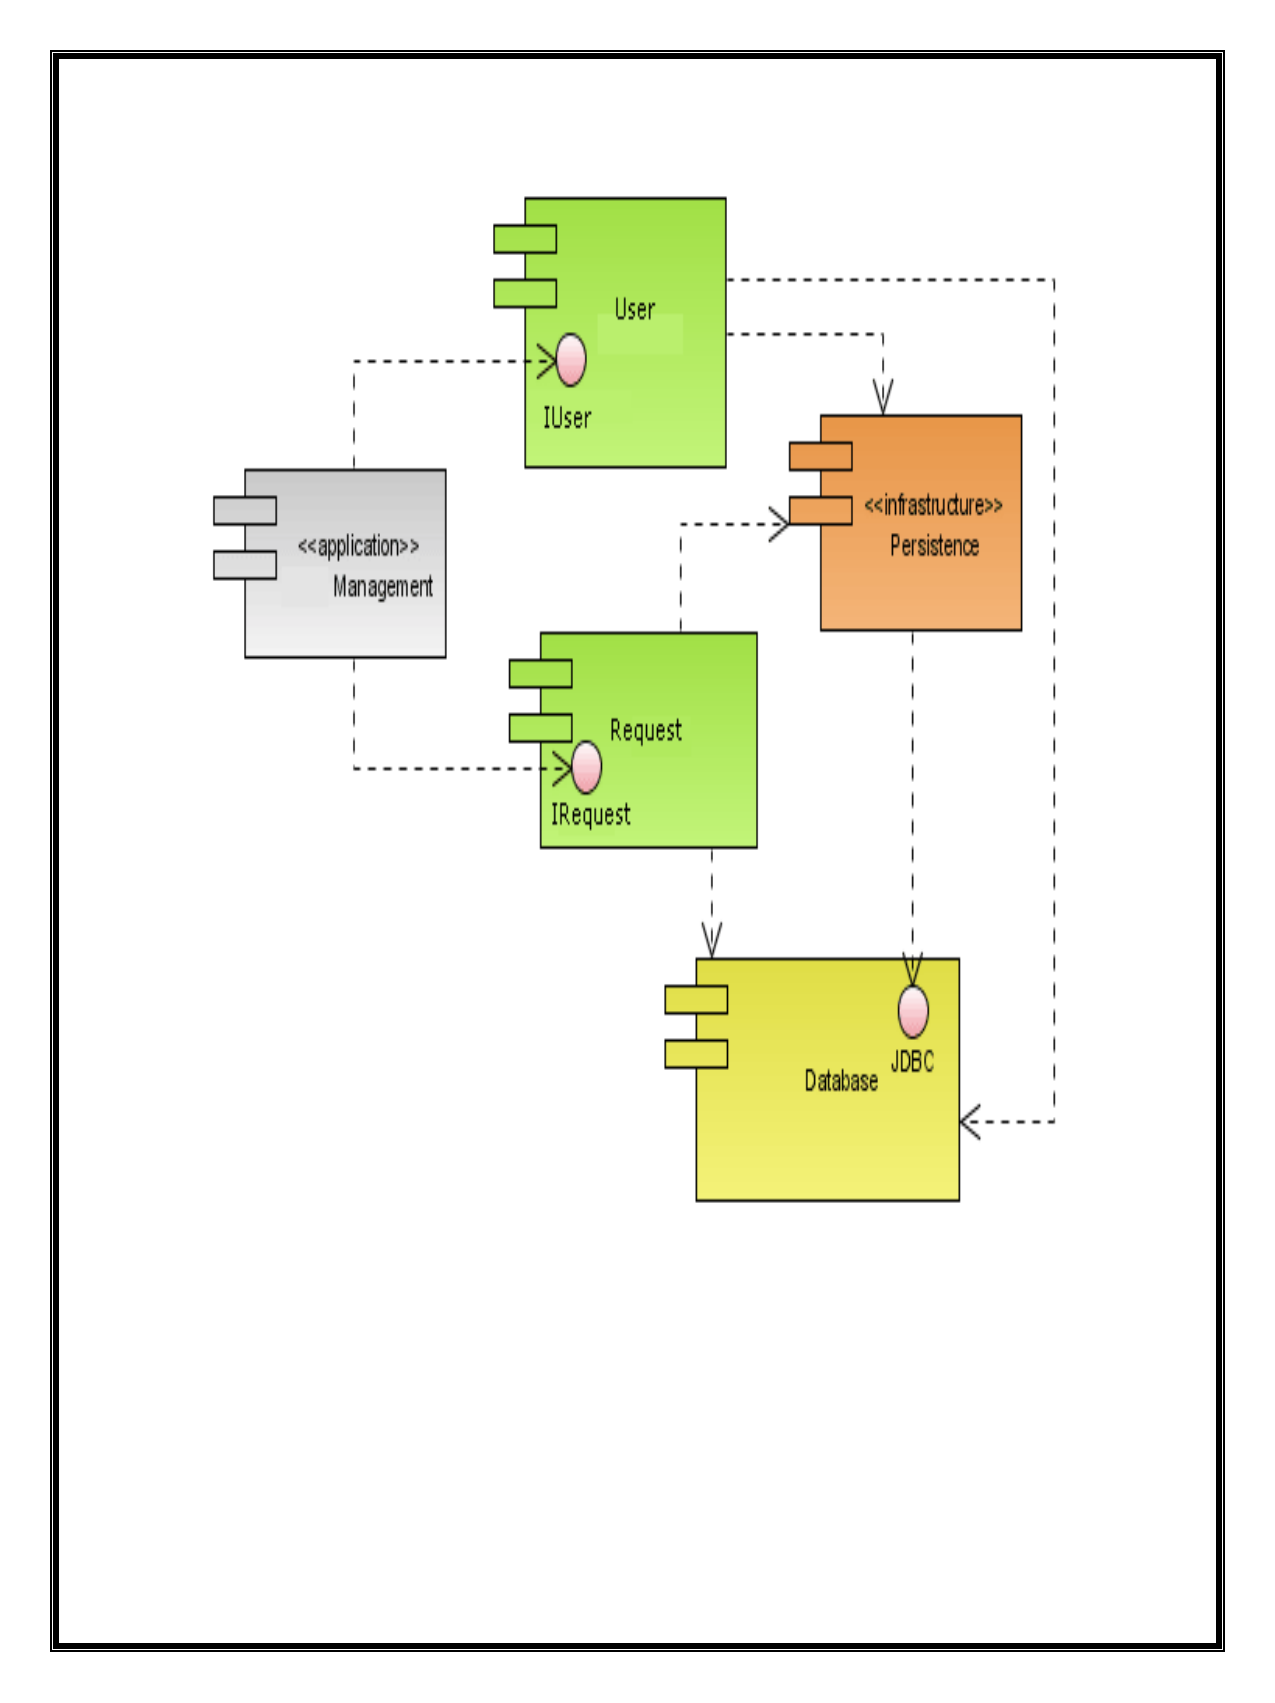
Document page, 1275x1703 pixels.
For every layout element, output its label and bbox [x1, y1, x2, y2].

picture [187, 150, 1074, 1222]
